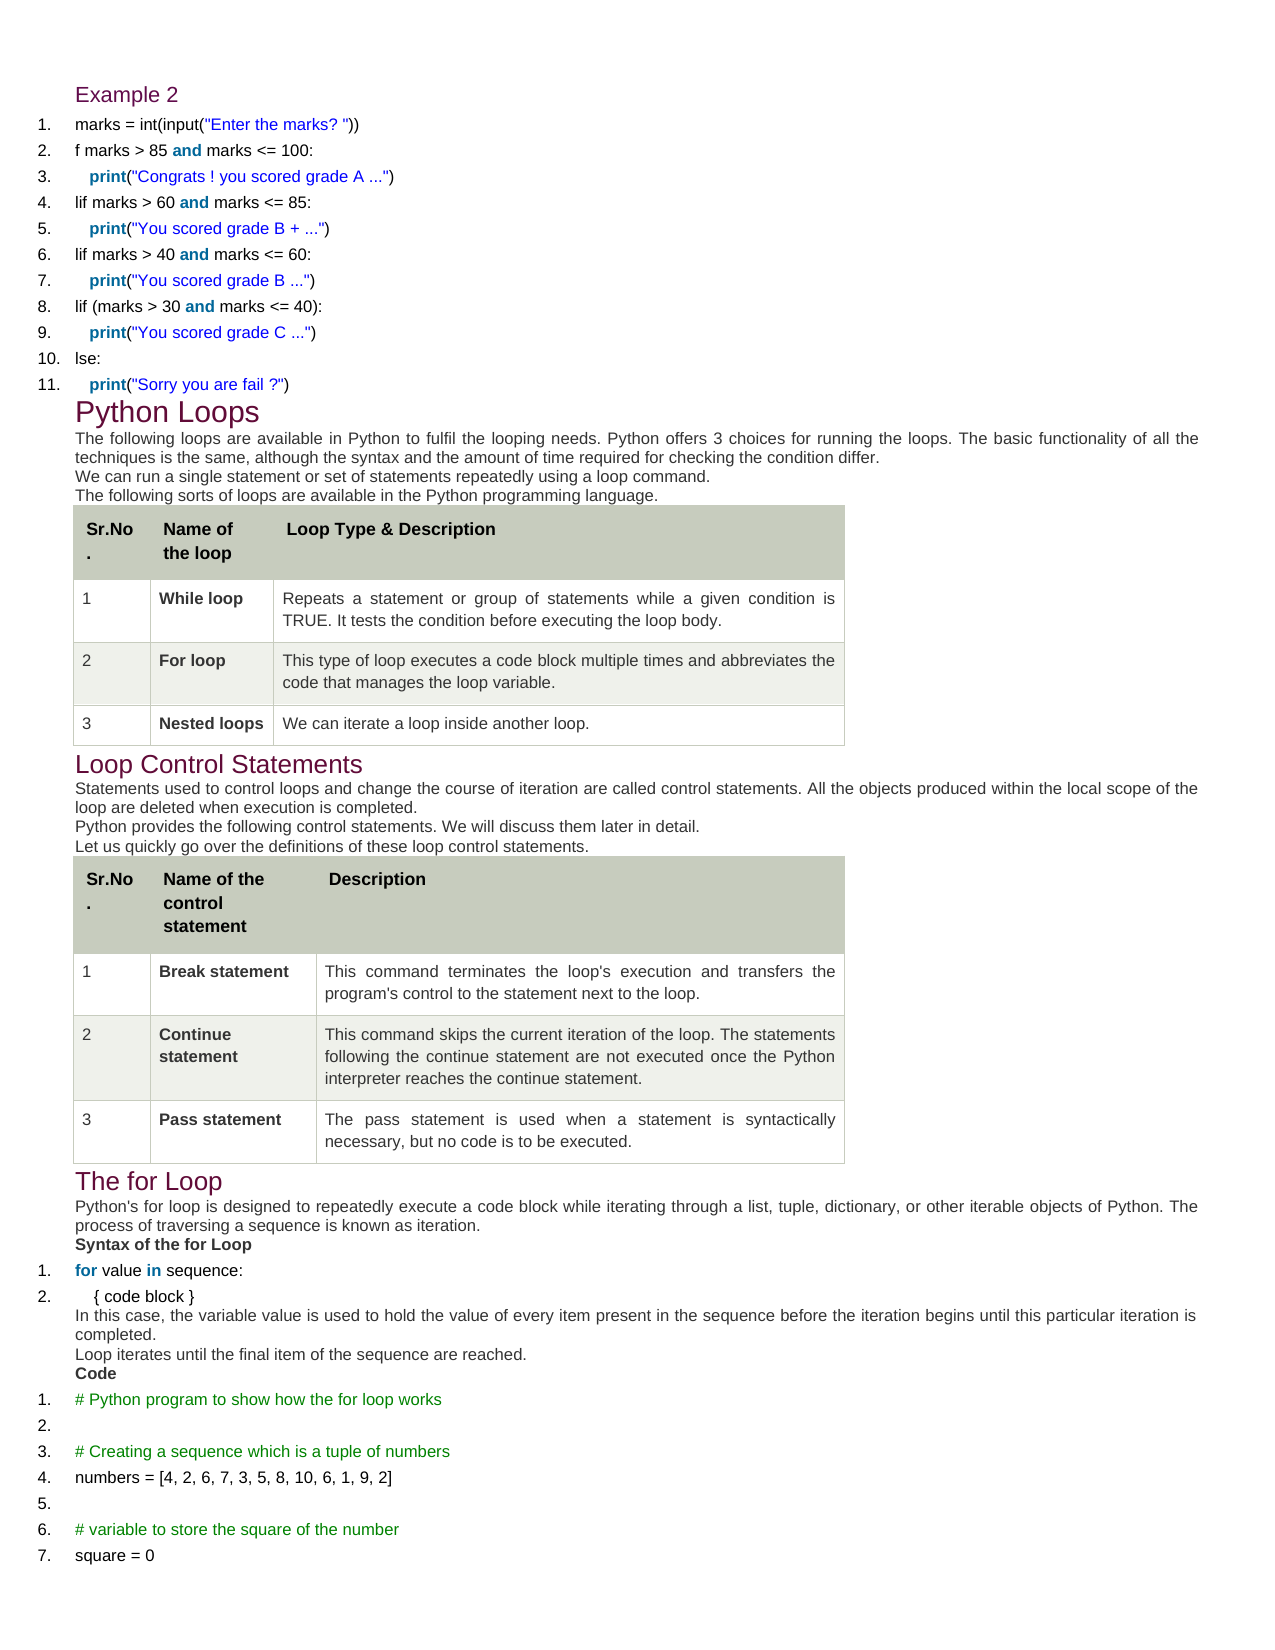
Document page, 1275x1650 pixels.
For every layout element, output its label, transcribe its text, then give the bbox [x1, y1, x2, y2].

list # variable to store the square of the number [37, 1513, 1200, 1539]
text Python's for loop is designed to repeatedly execute a code block while iterating through a list, tuple, dictionary, or other iterable objects of Python. The process of traversing a sequence is known as iteration. [75, 1196, 1200, 1235]
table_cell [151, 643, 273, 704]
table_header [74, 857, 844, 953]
list f marks > 85 and marks <= 100: [37, 133, 1200, 159]
text The following sorts of loops are available in the Python programming language. [75, 486, 1200, 505]
text Statements used to control loops and change the course of iteration are called control statements. All the objects produced within the local scope of the loop are deleted when execution is completed. [75, 779, 1200, 817]
list for value in sequence: [37, 1254, 1200, 1280]
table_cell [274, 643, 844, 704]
text Code [75, 1363, 1200, 1383]
subtitle The for Loop [75, 1164, 1200, 1196]
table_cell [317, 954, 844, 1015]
text In this case, the variable value is used to hold the value of every item present in the sequence before the iteration begins until this particular iteration is completed. [75, 1306, 1200, 1344]
list print("You scored grade B ...") [37, 264, 1200, 290]
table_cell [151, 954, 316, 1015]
list marks = int(input("Enter the marks? ")) [37, 107, 1200, 133]
list lif marks > 40 and marks <= 60: [37, 238, 1200, 264]
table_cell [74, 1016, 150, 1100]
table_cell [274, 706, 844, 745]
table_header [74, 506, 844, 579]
list print("You scored grade C ...") [37, 316, 1200, 342]
list { code block } [37, 1280, 1200, 1306]
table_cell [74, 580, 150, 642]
list square = 0 [37, 1539, 1200, 1565]
text Syntax of the for Loop [75, 1235, 1200, 1254]
subtitle Python Loops [75, 394, 1200, 429]
text The following loops are available in Python to fulfil the looping needs. Python offers 3 choices for running the loops. The basic functionality of all the techniques is the same, although the syntax and the amount of time required for checking the condition differ. [75, 429, 1200, 467]
text Python provides the following control statements. We will discuss them later in detail. [75, 817, 1200, 836]
text Loop iterates until the final item of the sequence are reached. [75, 1344, 1200, 1363]
list print("Sorry you are fail ?") [37, 368, 1200, 394]
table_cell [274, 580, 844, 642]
text We can run a single statement or set of statements repeatedly using a loop command. [75, 467, 1200, 486]
list # Creating a sequence which is a tuple of numbers [37, 1435, 1200, 1461]
list lif (marks > 30 and marks <= 40): [37, 290, 1200, 316]
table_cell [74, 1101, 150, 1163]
list print("Congrats ! you scored grade A ...") [37, 159, 1200, 186]
subtitle Example 2 [75, 75, 1200, 107]
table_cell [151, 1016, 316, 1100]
list lif marks > 60 and marks <= 85: [37, 186, 1200, 212]
list # Python program to show how the for loop works [37, 1383, 1200, 1409]
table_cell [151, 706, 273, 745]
text Let us quickly go over the definitions of these loop control statements. [75, 836, 1200, 856]
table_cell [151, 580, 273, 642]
list lse: [37, 342, 1200, 368]
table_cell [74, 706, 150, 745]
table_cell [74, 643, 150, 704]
list numbers = [4, 2, 6, 7, 3, 5, 8, 10, 6, 1, 9, 2] [37, 1461, 1200, 1487]
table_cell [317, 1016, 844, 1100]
list print("You scored grade B + ...") [37, 212, 1200, 238]
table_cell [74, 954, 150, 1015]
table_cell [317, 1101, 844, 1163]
subtitle Loop Control Statements [75, 746, 1200, 779]
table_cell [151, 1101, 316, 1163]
